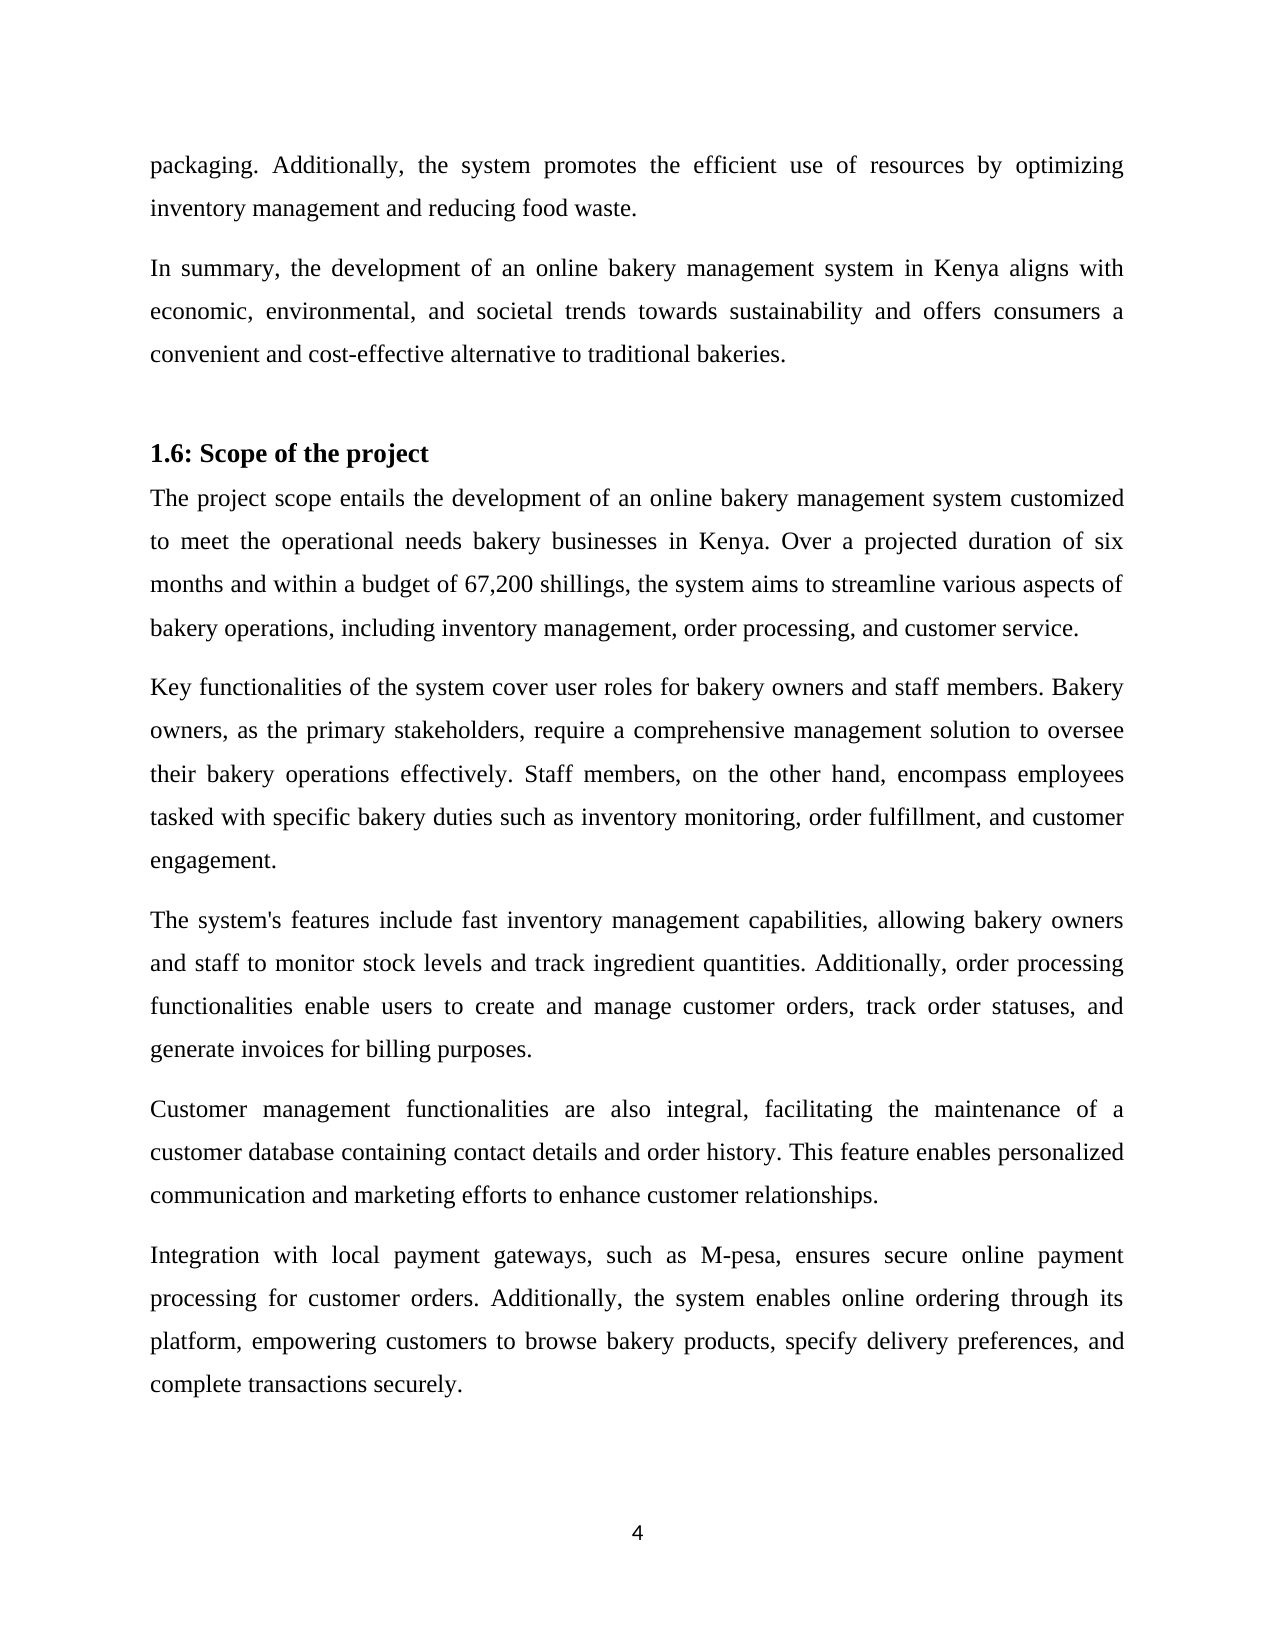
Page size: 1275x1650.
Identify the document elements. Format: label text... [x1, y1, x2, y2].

subtitle 1.6: Scope of the project [150, 437, 1125, 468]
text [150, 150, 1125, 222]
text Integration with local payment gateways, such as M-pesa, ensures secure online payment processing for customer orders. Additionally, the system enables online ordering through its platform, empowering customers to browse bakery products, specify delivery preferences, and complete transactions securely. [150, 1240, 1125, 1398]
text Customer management functionalities are also integral, facilitating the maintenance of a customer database containing contact details and order history. This feature enables personalized communication and marketing efforts to enhance customer relationships. [150, 1094, 1125, 1209]
text In summary, the development of an online bakery management system in Kenya aligns with economic, environmental, and societal trends towards sustainability and offers consumers a convenient and cost-effective alternative to traditional bakeries. [150, 253, 1125, 368]
text Key functionalities of the system cover user roles for bakery owners and staff members. Bakery owners, as the primary stakeholders, require a comprehensive management solution to oversee their bakery operations effectively. Staff members, on the other hand, encompass employees tasked with specific bakery duties such as inventory monitoring, order fulfillment, and customer engagement. [150, 672, 1125, 874]
text The project scope entails the development of an online bakery management system customized to meet the operational needs bakery businesses in Kenya. Over a projected duration of six months and within a budget of 67,200 shillings, the system aims to streamline various aspects of bakery operations, including inventory management, order processing, and customer service. [150, 483, 1125, 641]
text The system's features include fast inventory management capabilities, allowing bakery owners and staff to monitor stock levels and track ingredient quantities. Additionally, order processing functionalities enable users to create and manage customer orders, track order statuses, and generate invoices for billing purposes. [150, 905, 1125, 1063]
